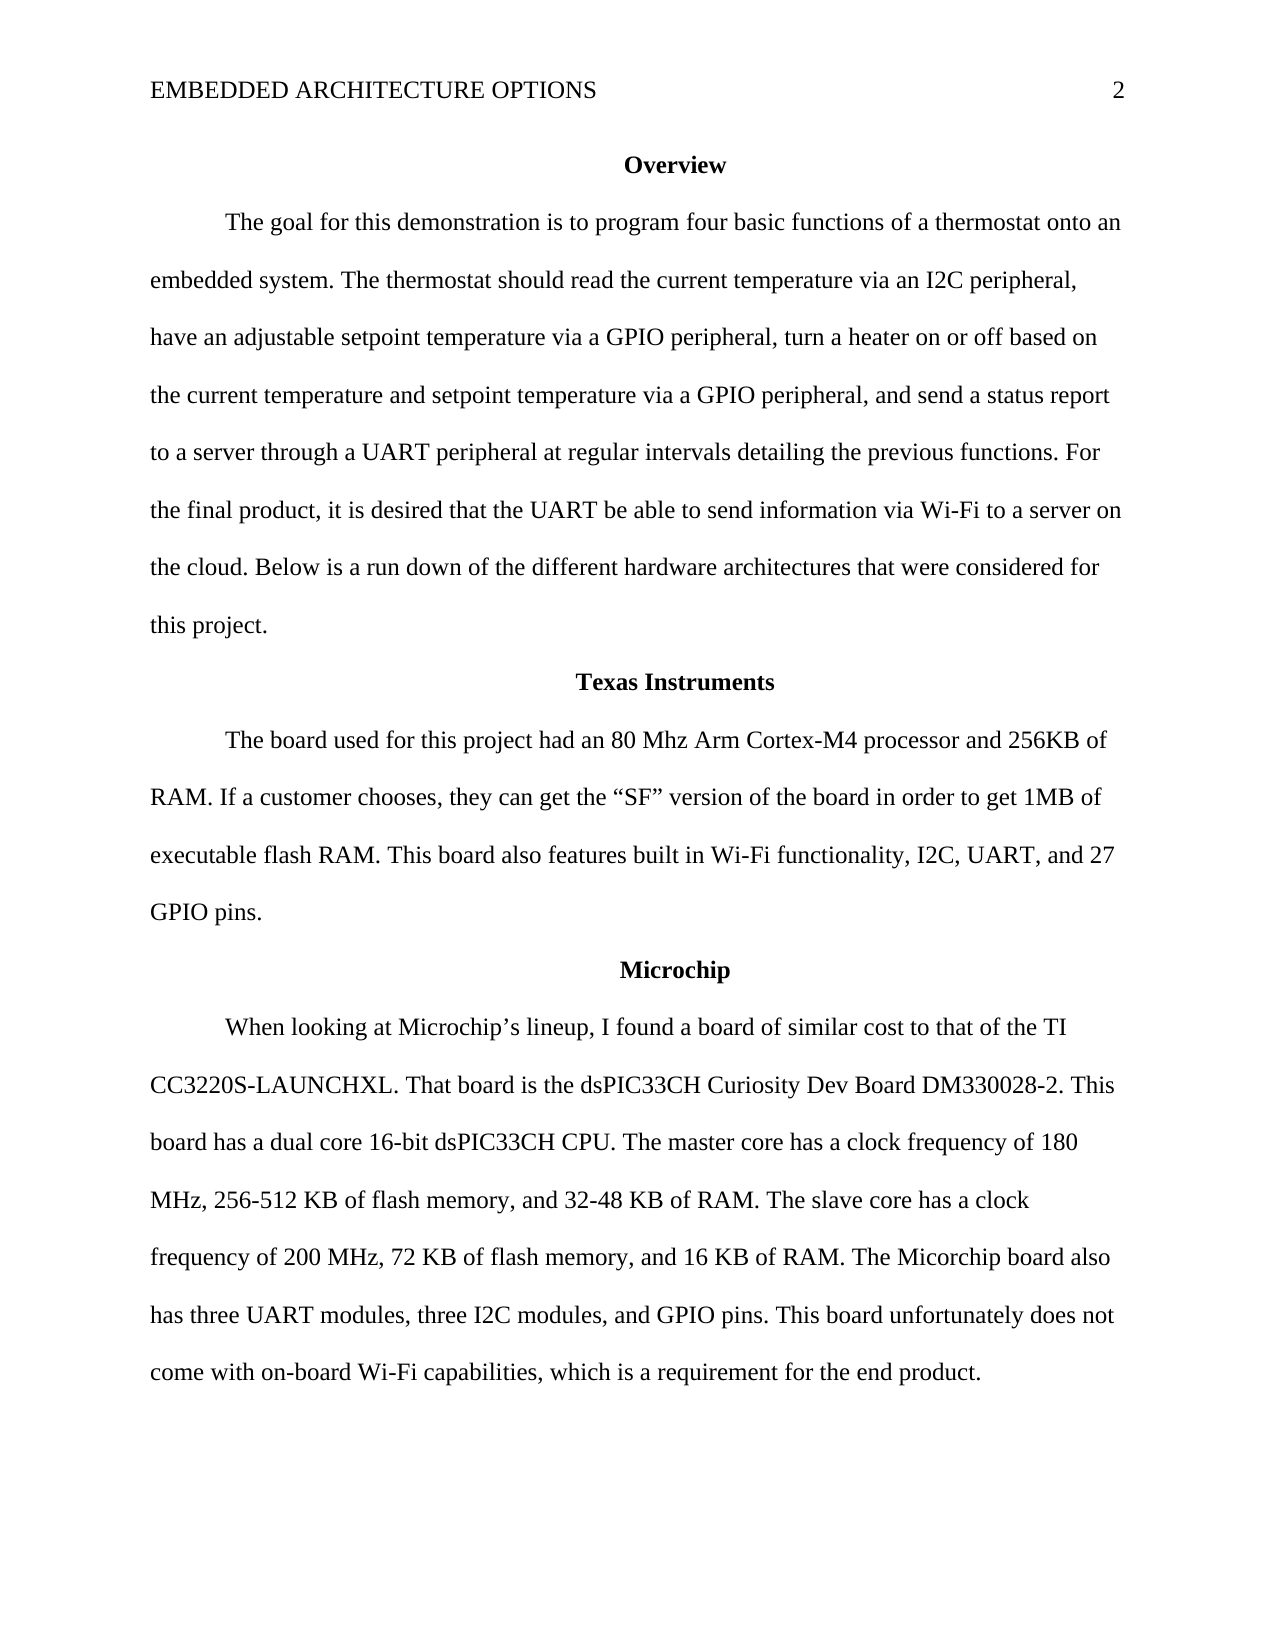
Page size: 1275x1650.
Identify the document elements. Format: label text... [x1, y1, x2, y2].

text The board used for this project had an 80 Mhz Arm Cortex-M4 processor and 256KB of RAM. If a customer chooses, they can get the “SF” version of the board in order to get 1MB of executable flash RAM. This board also features built in Wi-Fi functionality, I2C, UART, and 27 GPIO pins. [150, 725, 1125, 926]
text When looking at Microchip’s lineup, I found a board of similar cost to that of the TI CC3220S-LAUNCHXL. That board is the dsPIC33CH Curiosity Dev Board DM330028-2. This board has a dual core 16-bit dsPIC33CH CPU. The master core has a clock frequency of 180 MHz, 256-512 KB of flash memory, and 32-48 KB of RAM. The slave core has a clock frequency of 200 MHz, 72 KB of flash memory, and 16 KB of RAM. The Micorchip board also has three UART modules, three I2C modules, and GPIO pins. This board unfortunately does not come with on-board Wi-Fi capabilities, which is a requirement for the end product. [150, 1012, 1125, 1386]
subtitle Overview [150, 150, 1125, 179]
subtitle Microchip [150, 955, 1125, 984]
text The goal for this demonstration is to program four basic functions of a thermostat onto an embedded system. The thermostat should read the current temperature via an I2C peripheral, have an adjustable setpoint temperature via a GPIO peripheral, turn a heater on or off based on the current temperature and setpoint temperature via a GPIO peripheral, and send a status report to a server through a UART peripheral at regular intervals detailing the previous functions. For the final product, it is desired that the UART be able to send information via Wi-Fi to a server on the cloud. Below is a run down of the different hardware architectures that were considered for this project. [150, 207, 1125, 639]
subtitle Texas Instruments [150, 667, 1125, 696]
